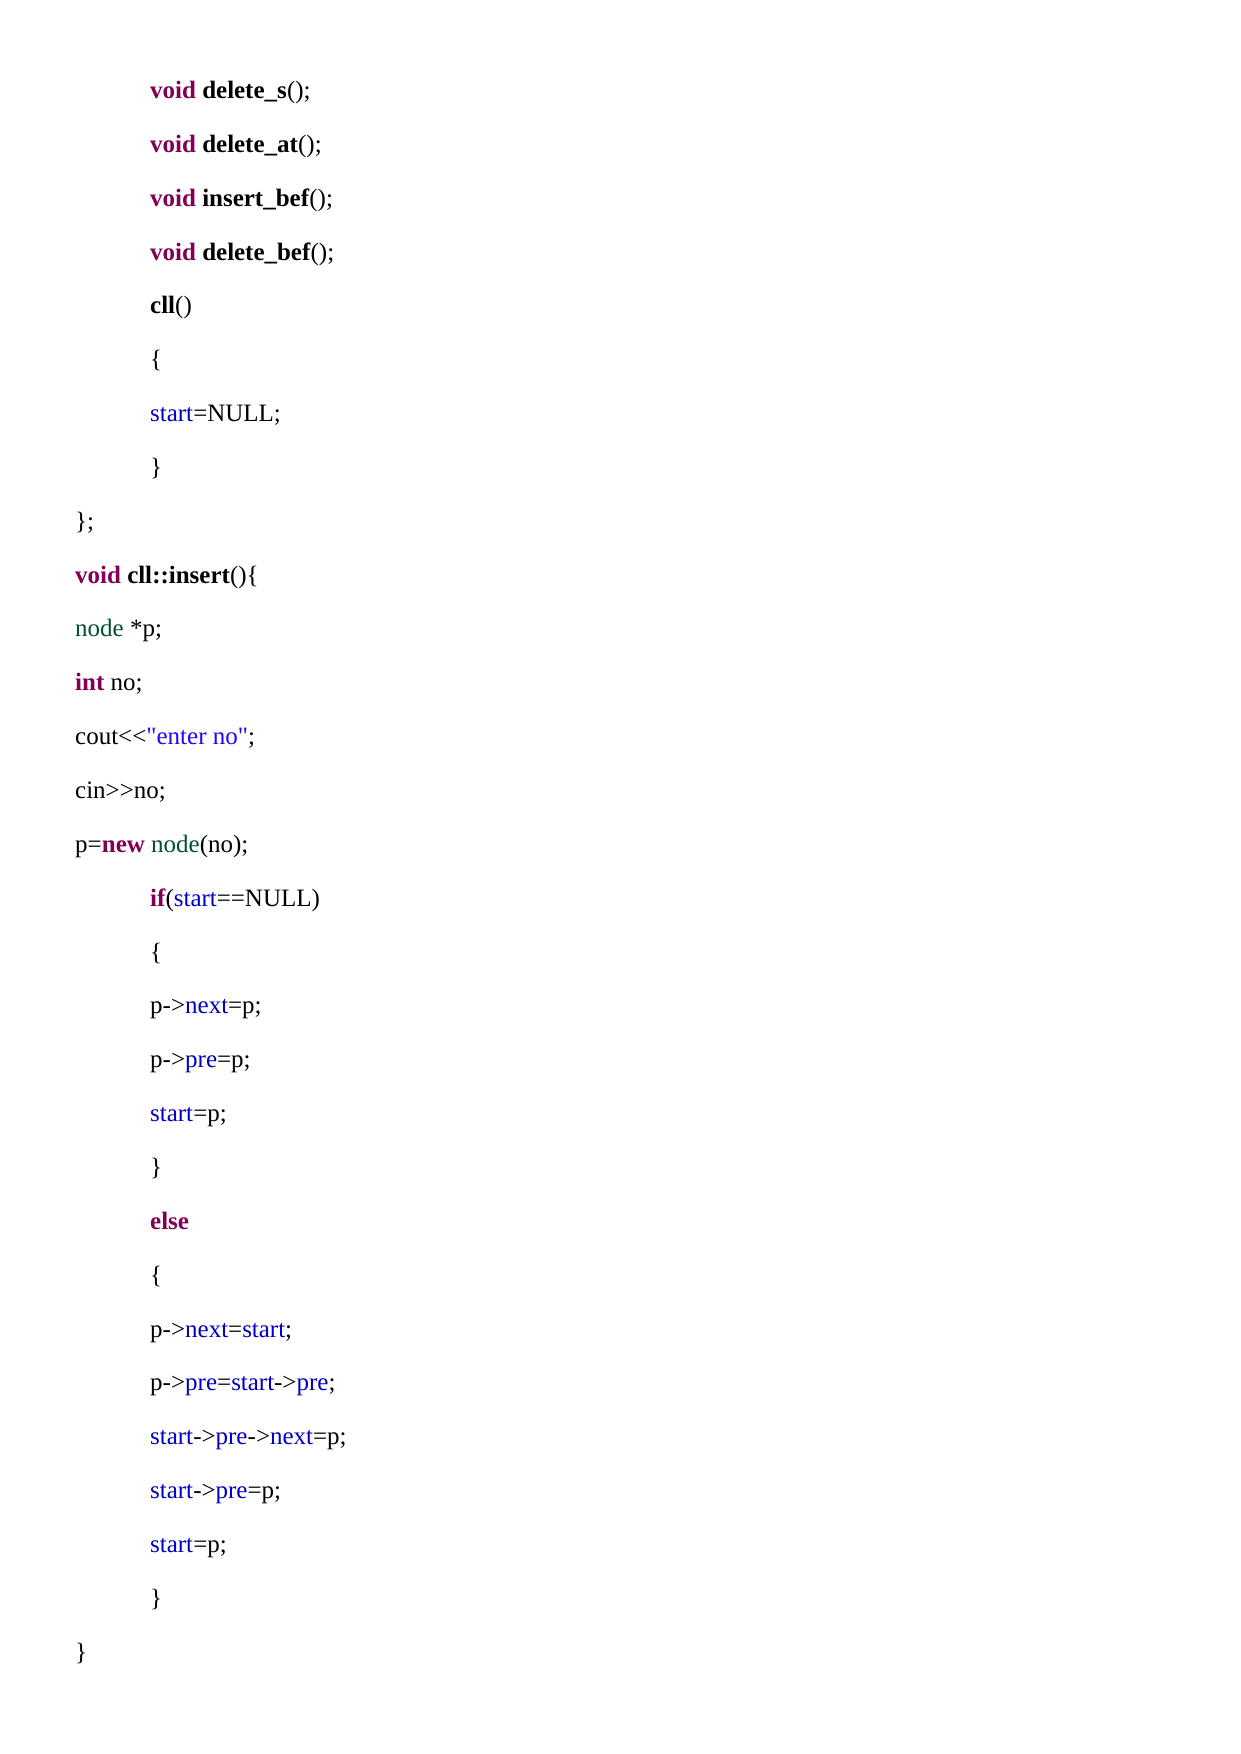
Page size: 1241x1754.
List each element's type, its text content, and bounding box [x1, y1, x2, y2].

text } [75, 1583, 1165, 1612]
text p->pre=p; [75, 1044, 1165, 1073]
text void cll::insert(){ [75, 560, 1165, 588]
text else [75, 1206, 1165, 1235]
text { [75, 937, 1165, 965]
text { [75, 344, 1165, 373]
text start=p; [75, 1529, 1165, 1558]
text p->next=start; [75, 1314, 1165, 1342]
text p=new node(no); [75, 829, 1165, 858]
text p->next=p; [75, 991, 1165, 1019]
text if(start==NULL) [75, 883, 1165, 912]
text start->pre=p; [75, 1475, 1165, 1504]
text node *p; [75, 613, 1165, 642]
text void insert_bef(); [75, 183, 1165, 211]
text cin>>no; [75, 775, 1165, 804]
text } [75, 1152, 1165, 1181]
text } [75, 452, 1165, 481]
text { [75, 1260, 1165, 1288]
text cll() [75, 290, 1165, 319]
text void delete_at(); [75, 129, 1165, 158]
text void delete_bef(); [75, 237, 1165, 265]
text p->pre=start->pre; [75, 1367, 1165, 1396]
text void delete_s(); [75, 75, 1165, 104]
text start=NULL; [75, 398, 1165, 427]
text }; [75, 506, 1165, 534]
text cout<<"enter no"; [75, 721, 1165, 750]
text start=p; [75, 1098, 1165, 1127]
text } [75, 1637, 1165, 1666]
text start->pre->next=p; [75, 1421, 1165, 1450]
text int no; [75, 667, 1165, 696]
